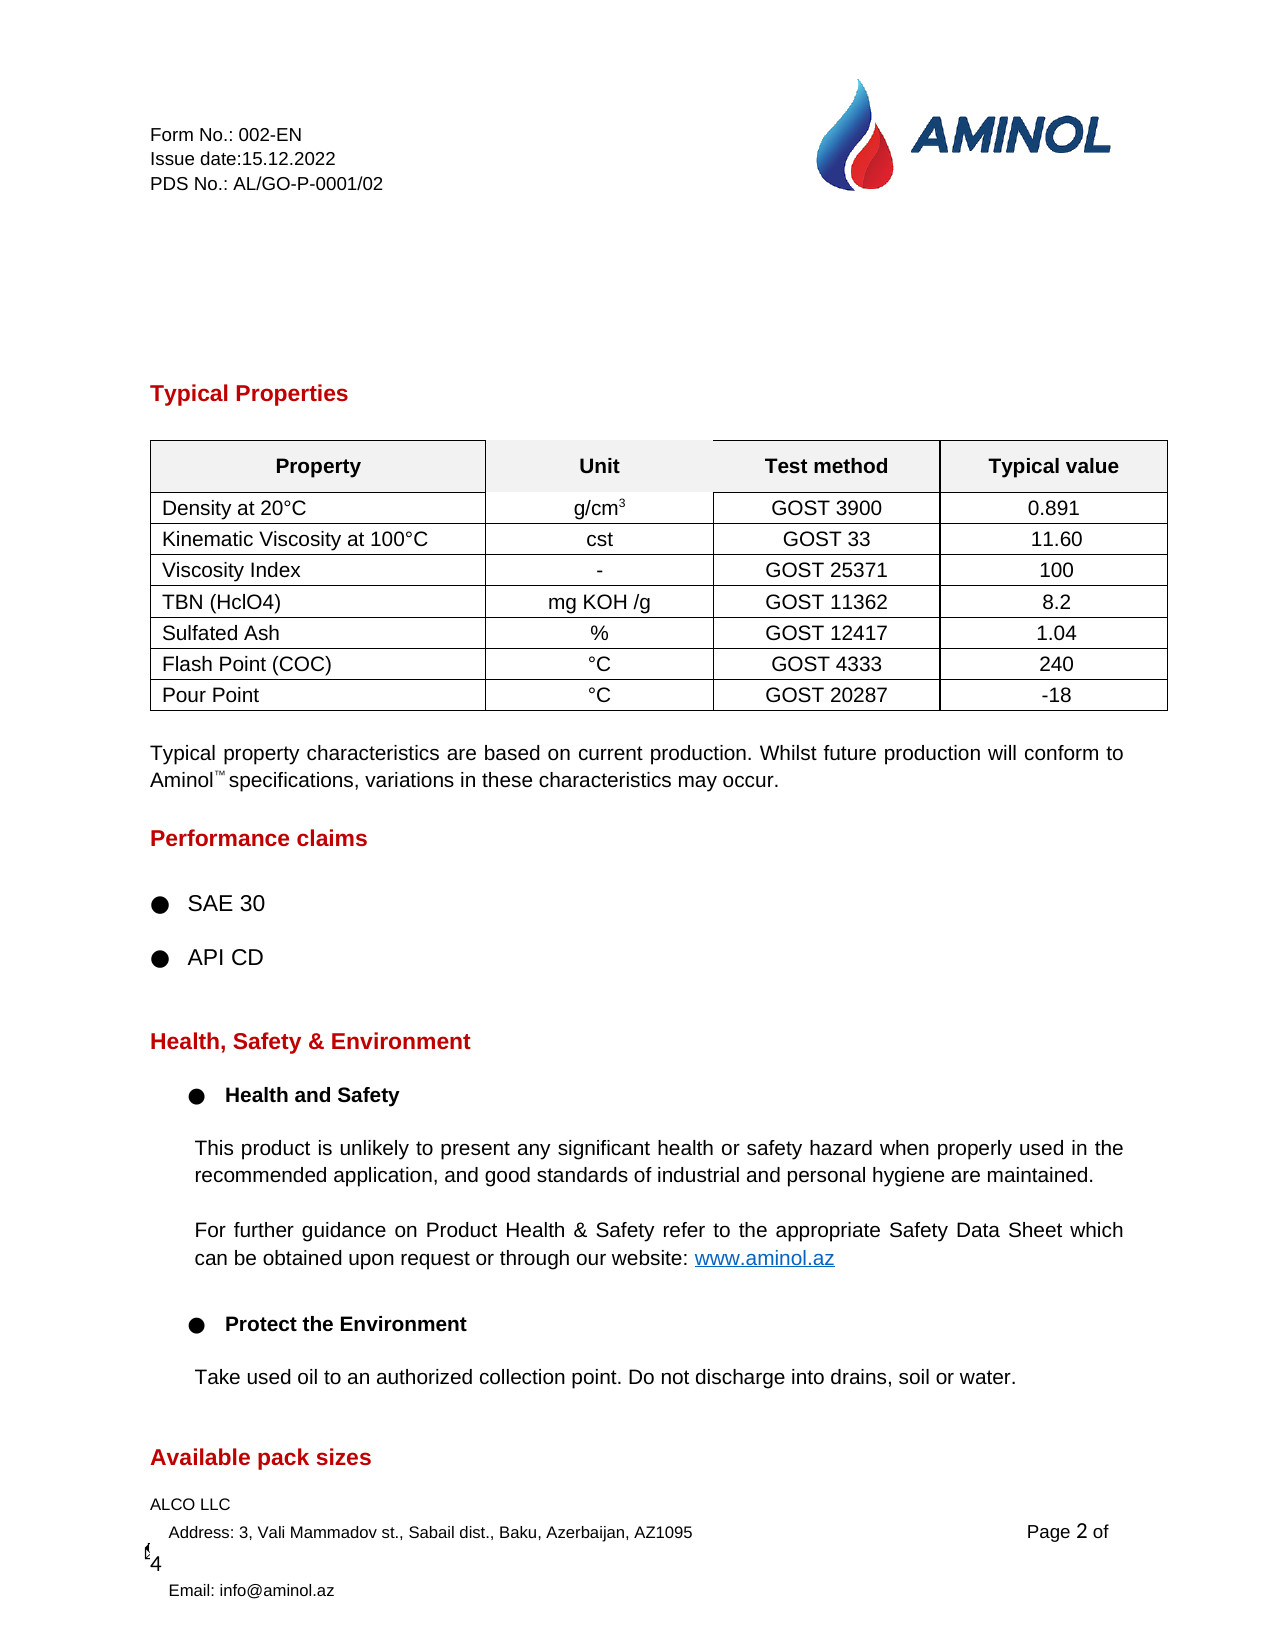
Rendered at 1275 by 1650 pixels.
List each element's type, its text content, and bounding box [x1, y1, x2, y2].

table_header Test method [713, 441, 939, 492]
table_cell GOST 4333 [714, 649, 939, 679]
table_cell 240 [941, 649, 1167, 679]
table_header Unit [486, 440, 713, 492]
table_cell Density at 20°C [151, 493, 485, 523]
table_cell Flash Point (COC) [151, 649, 485, 679]
table_cell GOST 20287 [714, 680, 939, 710]
table_cell 8.2 [941, 586, 1167, 617]
text Performance claims [150, 825, 1125, 851]
picture [806, 74, 1125, 198]
table_cell °C [486, 649, 713, 679]
table_header Property [151, 441, 485, 492]
table_cell g/cm3 [486, 492, 713, 523]
table_cell - [486, 555, 713, 585]
table_cell 0.891 [941, 493, 1167, 523]
table_cell Pour Point [151, 680, 485, 710]
list Protect the Environment [187, 1300, 1125, 1343]
text Typical Properties [150, 379, 1125, 406]
table_cell °C [486, 680, 713, 710]
table_cell 1.04 [941, 618, 1167, 648]
text This product is unlikely to present any significant health or safety hazard when properly used in the recommended application, and good standards of industrial and personal hygiene are maintained. [194, 1135, 1125, 1187]
list API CD [150, 931, 1125, 978]
table_cell GOST 33 [714, 524, 939, 554]
table_cell Kinematic Viscosity at 100°C [151, 524, 485, 554]
table_cell 100 [941, 555, 1167, 585]
list SAE 30 [150, 877, 1125, 924]
table_cell 11.60 [941, 524, 1167, 554]
table_cell -18 [941, 680, 1167, 710]
text Typical property characteristics are based on current production. Whilst future production will conform to Aminol™ specifications, variations in these characteristics may occur. [150, 741, 1125, 792]
table_header Typical value [941, 441, 1167, 492]
table_cell mg KOH /g [486, 586, 713, 617]
picture [143, 1540, 150, 1560]
text Available pack sizes [150, 1443, 1125, 1470]
table_cell cst [486, 524, 713, 554]
list Health and Safety [187, 1071, 1125, 1114]
table_cell GOST 25371 [714, 555, 939, 585]
table_cell Viscosity Index [151, 555, 485, 585]
table_cell Sulfated Ash [151, 618, 485, 648]
table_cell GOST 3900 [714, 493, 939, 523]
table_cell TBN (HclO4) [151, 586, 485, 617]
table_cell GOST 11362 [714, 586, 939, 617]
table_cell GOST 12417 [714, 618, 939, 648]
text For further guidance on Product Health & Safety refer to the appropriate Safety Data Sheet which can be obtained upon request or through our website: www.aminol.az [194, 1218, 1125, 1269]
table_cell % [486, 618, 713, 648]
text Take used oil to an authorized collection point. Do not discharge into drains, soil or water. [194, 1364, 1125, 1388]
text Health, Safety & Environment [150, 1028, 1125, 1055]
